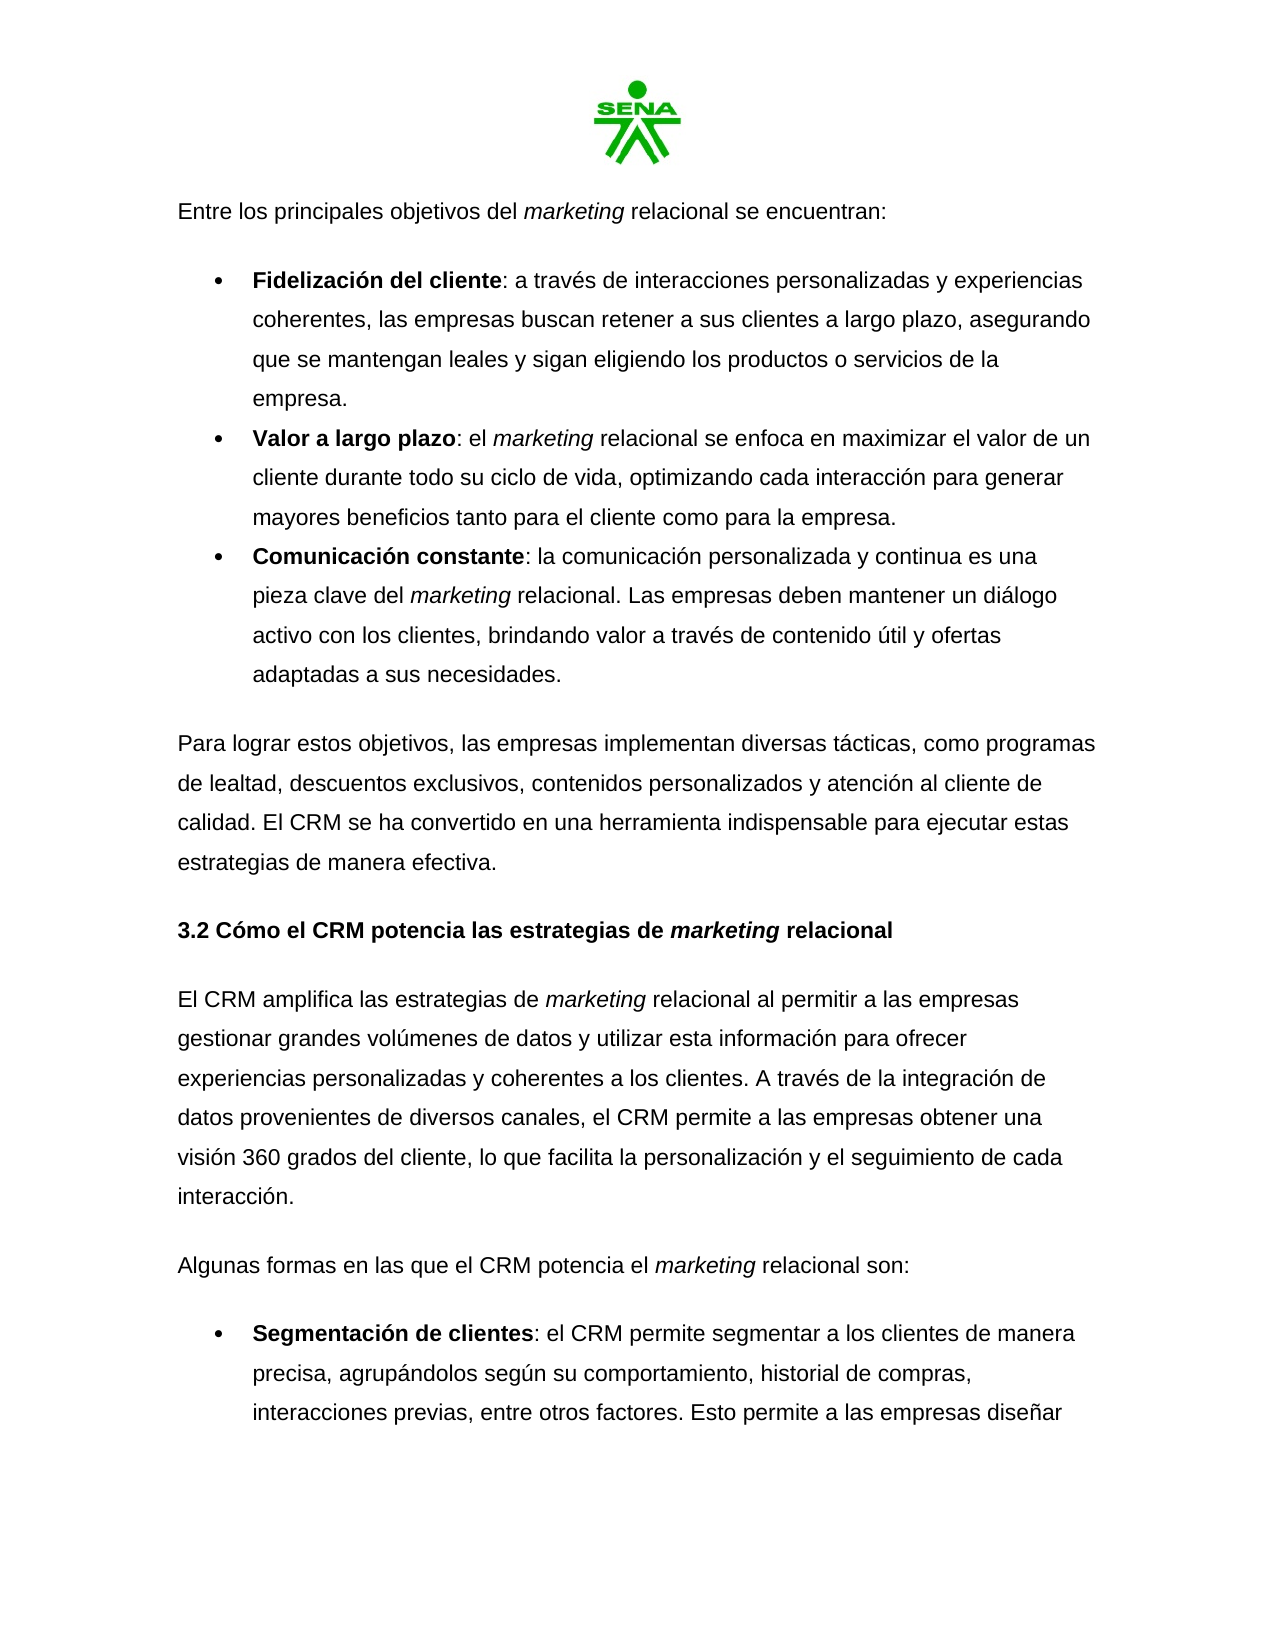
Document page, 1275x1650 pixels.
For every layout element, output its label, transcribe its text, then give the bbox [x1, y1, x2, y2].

list Valor a largo plazo: el marketing relacional se enfoca en maximizar el valor de un cliente durante todo su ciclo de vida, optimizando cada interacción para generar mayores beneficios tanto para el cliente como para la empresa. [215, 1011, 1098, 1116]
text Entre los principales objetivos del marketing relacional se encuentran: [177, 784, 1098, 811]
list Comunicación constante: la comunicación personalizada y continua es una pieza clave del marketing relacional. Las empresas deben mantener un diálogo activo con los clientes, brindando valor a través de contenido útil y ofertas adaptadas a sus necesidades. [215, 1129, 1098, 1274]
list Fidelización del cliente: a través de interacciones personalizadas y experiencias coherentes, las empresas buscan retener a sus clientes a largo plazo, asegurando que se mantengan leales y sigan eligiendo los productos o servicios de la empresa. [215, 853, 1098, 998]
picture [588, 75, 687, 172]
text Para lograr estos objetivos, las empresas implementan diversas tácticas, como programas de lealtad, descuentos exclusivos, contenidos personalizados y atención al cliente de calidad. El CRM se ha convertido en una herramienta indispensable para ejecutar estas estrategias de manera efectiva. [177, 1316, 1098, 1461]
